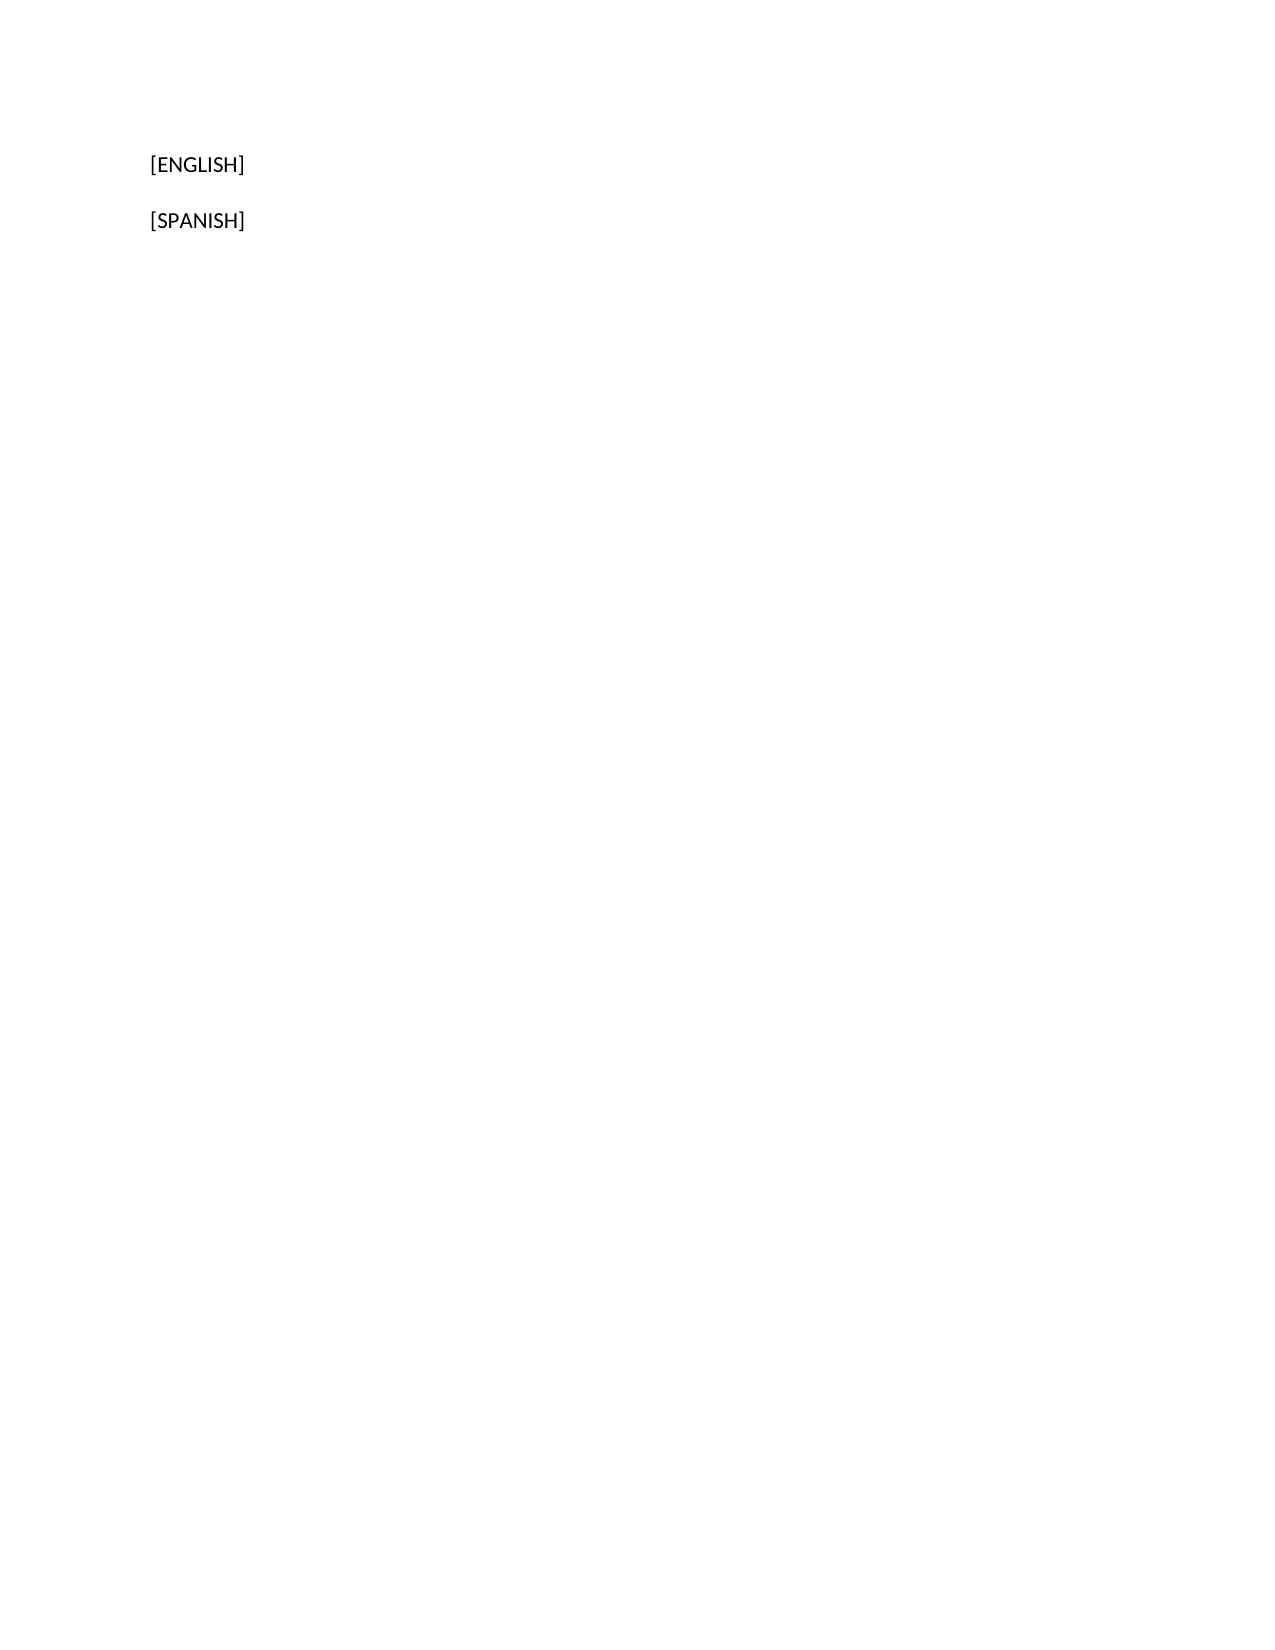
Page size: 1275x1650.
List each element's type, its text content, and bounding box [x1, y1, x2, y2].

text [ENGLISH] [150, 150, 1125, 178]
text [SPANISH] [150, 206, 1125, 234]
